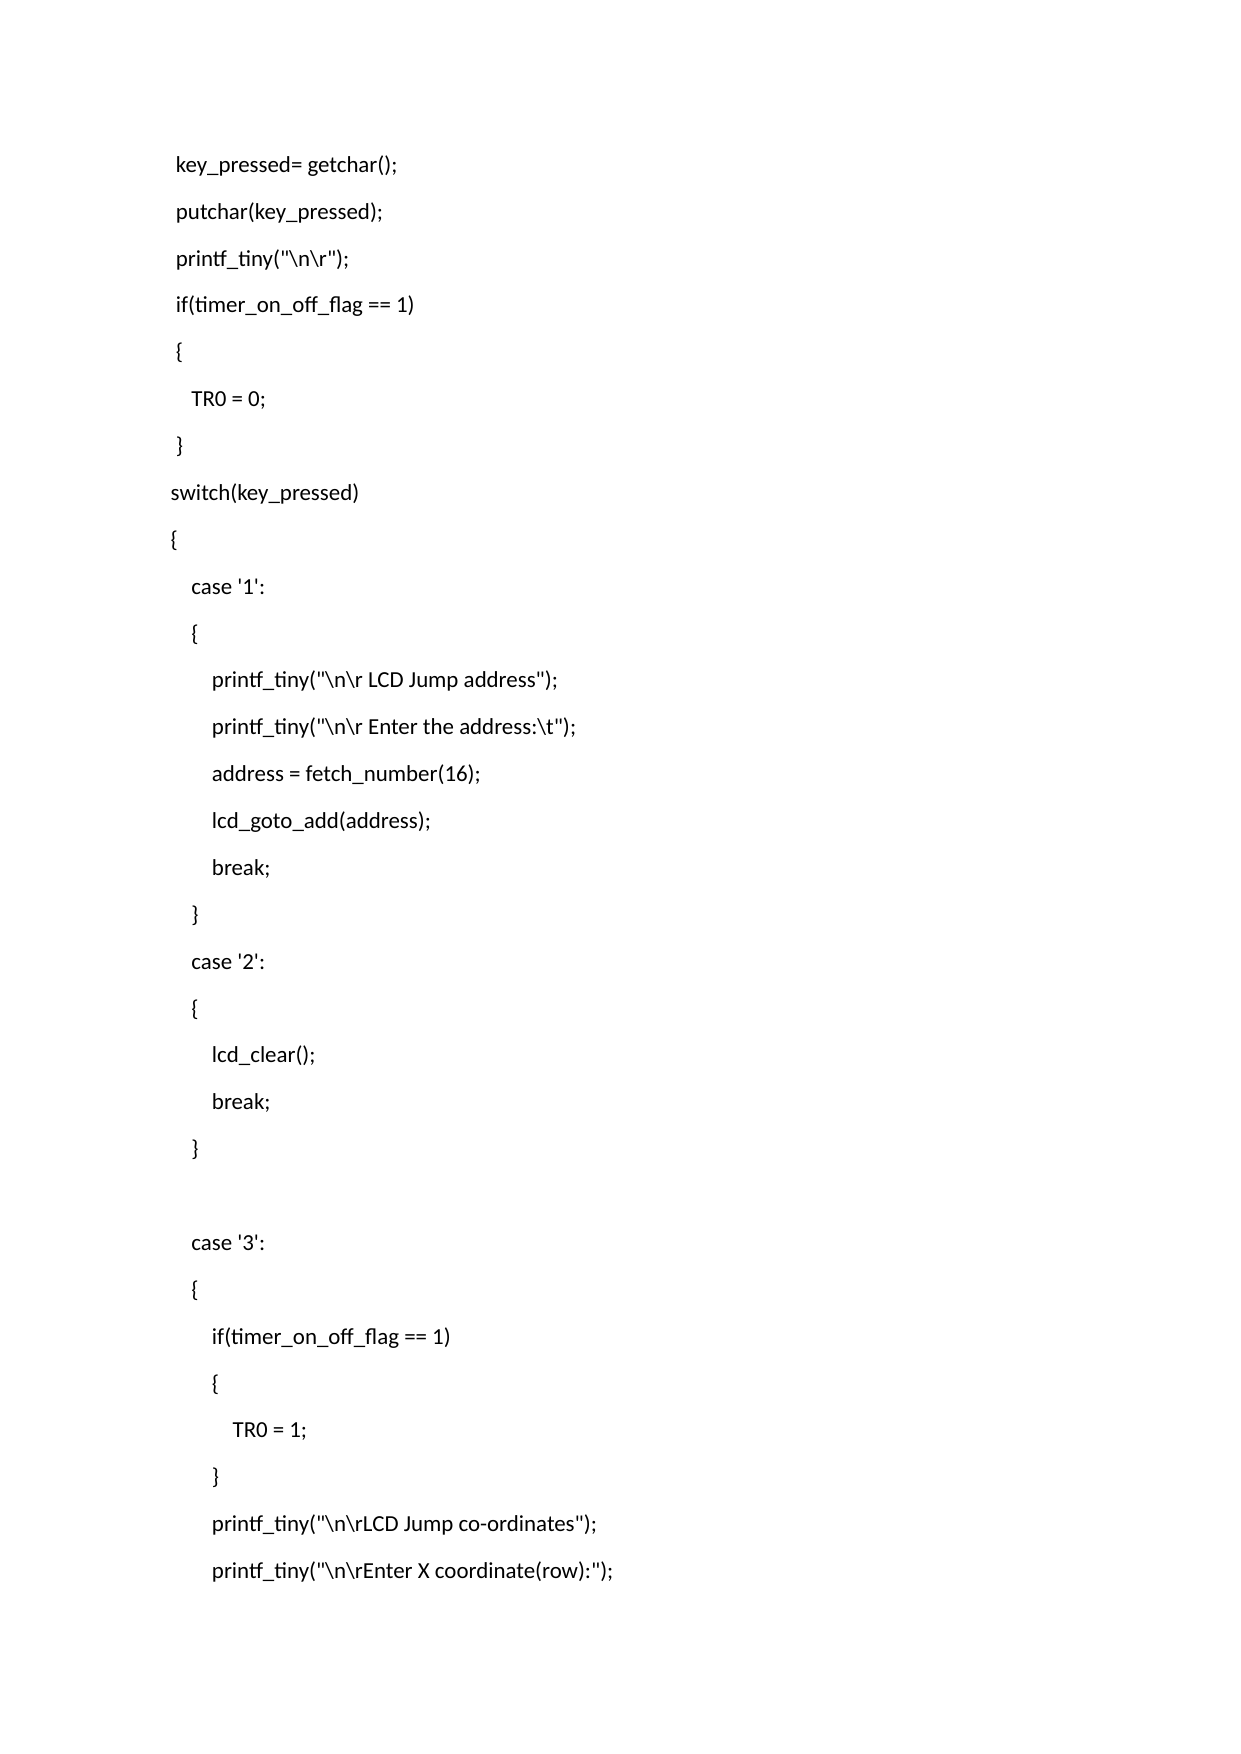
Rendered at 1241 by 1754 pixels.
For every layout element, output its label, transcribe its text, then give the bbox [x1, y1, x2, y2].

text case '2': [150, 947, 1090, 975]
text TR0 = 0; [150, 384, 1090, 412]
text printf_tiny("\n\rLCD Jump co-ordinates"); [150, 1509, 1090, 1537]
text { [150, 525, 1090, 553]
text { [150, 1369, 1090, 1397]
text key_pressed= getchar(); [150, 150, 1090, 178]
text { [150, 619, 1090, 647]
text printf_tiny("\n\r"); [150, 244, 1090, 272]
text printf_tiny("\n\r Enter the address:\t"); [150, 712, 1090, 741]
text printf_tiny("\n\r LCD Jump address"); [150, 666, 1090, 694]
text switch(key_pressed) [150, 478, 1090, 506]
text } [150, 1134, 1090, 1162]
text printf_tiny("\n\rEnter X coordinate(row):"); [150, 1556, 1090, 1584]
text { [150, 994, 1090, 1022]
text if(timer_on_off_flag == 1) [150, 291, 1090, 319]
text lcd_clear(); [150, 1041, 1090, 1069]
text break; [150, 1087, 1090, 1116]
text { [150, 337, 1090, 366]
text } [150, 900, 1090, 928]
text if(timer_on_off_flag == 1) [150, 1322, 1090, 1350]
text case '3': [150, 1228, 1090, 1256]
text break; [150, 853, 1090, 881]
text case '1': [150, 572, 1090, 600]
text address = fetch_number(16); [150, 759, 1090, 787]
text } [150, 1462, 1090, 1491]
text { [150, 1275, 1090, 1303]
text } [150, 431, 1090, 459]
text putchar(key_pressed); [150, 197, 1090, 225]
text TR0 = 1; [150, 1416, 1090, 1444]
text lcd_goto_add(address); [150, 806, 1090, 834]
